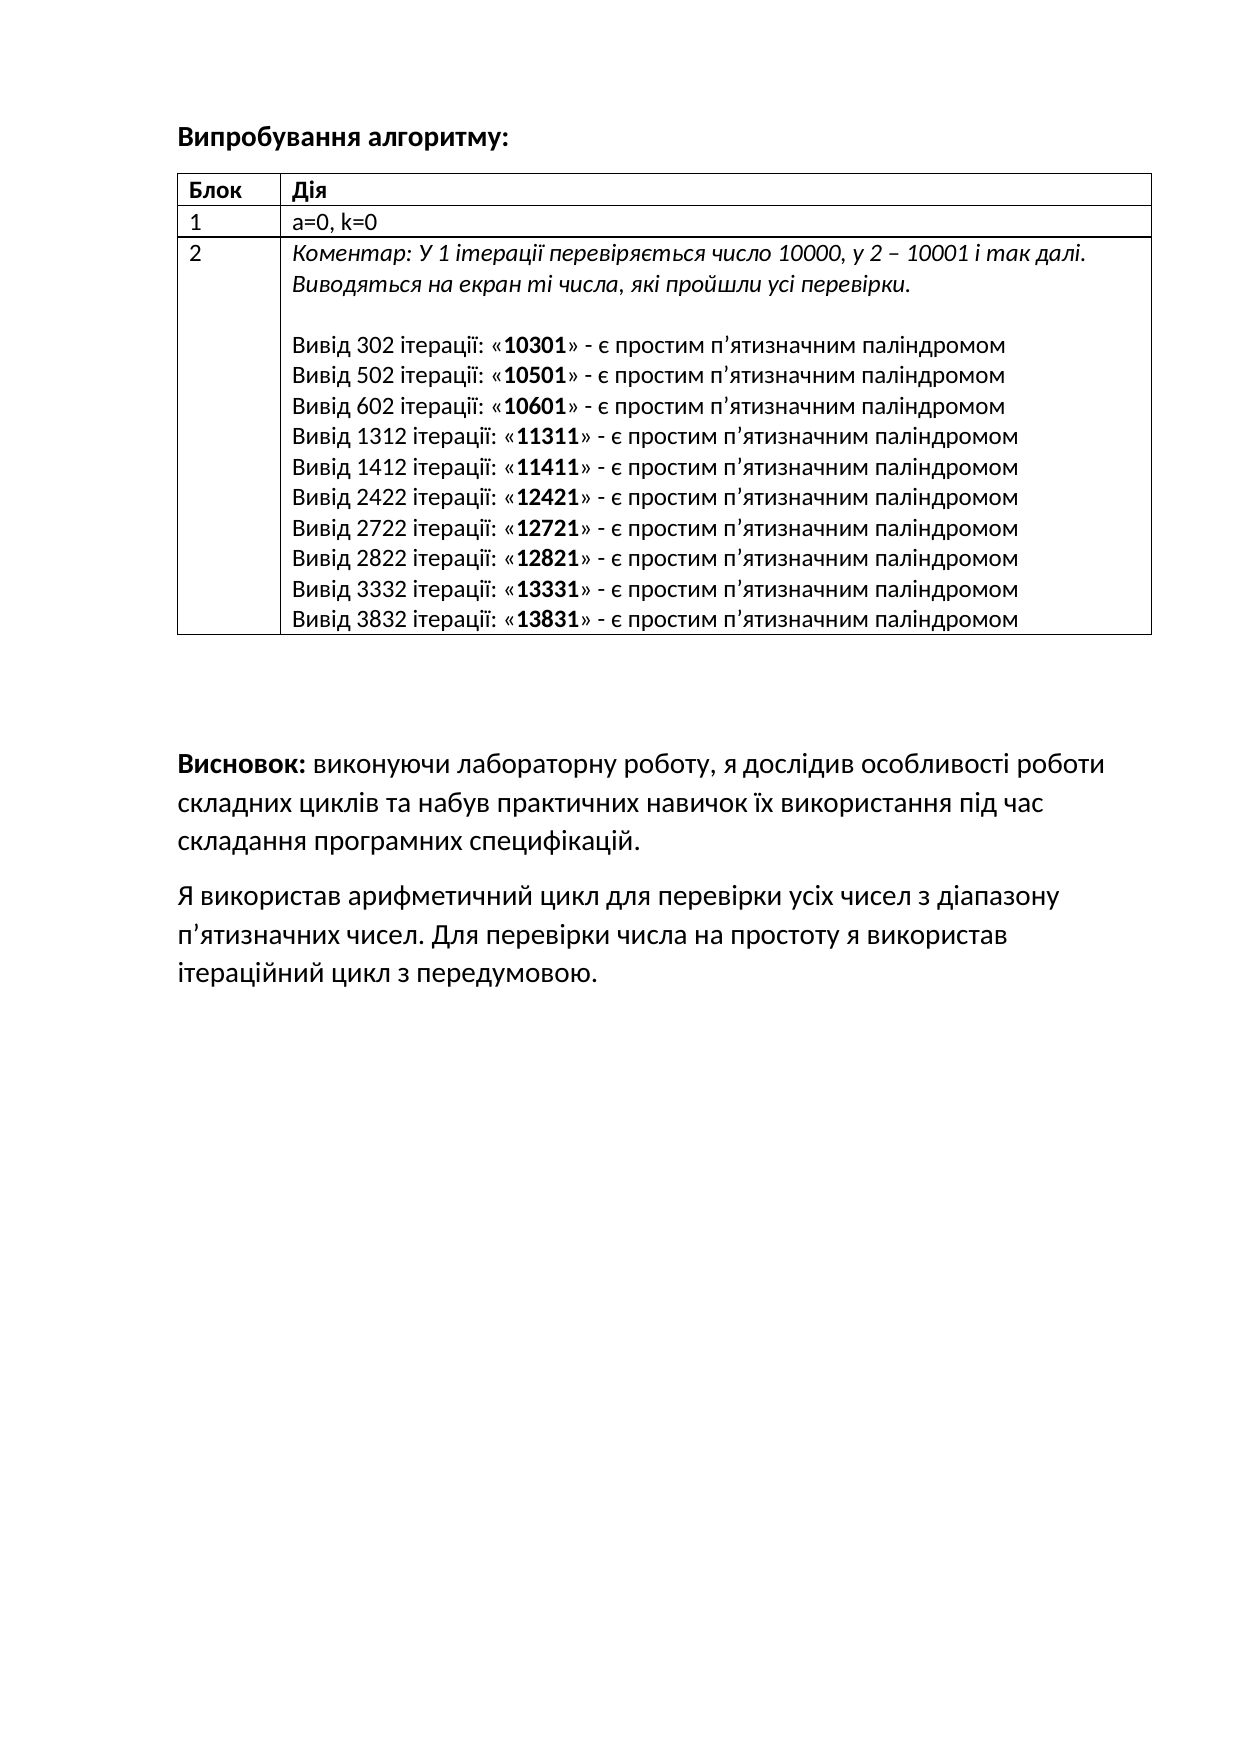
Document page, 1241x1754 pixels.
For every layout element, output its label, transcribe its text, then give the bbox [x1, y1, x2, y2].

text Висновок: виконуючи лабораторну роботу, я дослідив особливості роботи складних циклів та набув практичних навичок їх використання під час складання програмних специфікацій. [177, 745, 1152, 858]
table_cell a=0, k=0 [281, 206, 1151, 236]
table_header Дія [281, 174, 1151, 205]
text Випробування алгоритму: [177, 118, 1152, 154]
table_header Блок [178, 174, 280, 205]
table_cell Коментар: У 1 ітерації перевіряється число 10000, у 2 – 10001 і так далі. Виводяться на екран ті числа, які пройшли усі перевірки. Вивід 302 ітерації: «10301» - є простим п’ятизначним паліндромом Вивід 502 ітерації: «10501» - є простим п’ятизначним паліндромом Вивід 602 ітерації: «10601» - є простим п’ятизначним паліндромом Вивід 1312 ітерації: «11311» - є простим п’ятизначним паліндромом Вивід 1412 ітерації: «11411» - є простим п’ятизначним паліндромом Вивід 2422 ітерації: «12421» - є простим п’ятизначним паліндромом Вивід 2722 ітерації: «12721» - є простим п’ятизначним паліндромом Вивід 2822 ітерації: «12821» - є простим п’ятизначним паліндромом Вивід 3332 ітерації: «13331» - є простим п’ятизначним паліндромом Вивід 3832 ітерації: «13831» - є простим п’ятизначним паліндромом [281, 238, 1151, 634]
table_cell 2 [178, 238, 280, 634]
table_cell 1 [178, 206, 280, 236]
text Я використав арифметичний цикл для перевірки усіх чисел з діапазону п’ятизначних чисел. Для перевірки числа на простоту я використав ітераційний цикл з передумовою. [177, 877, 1152, 990]
